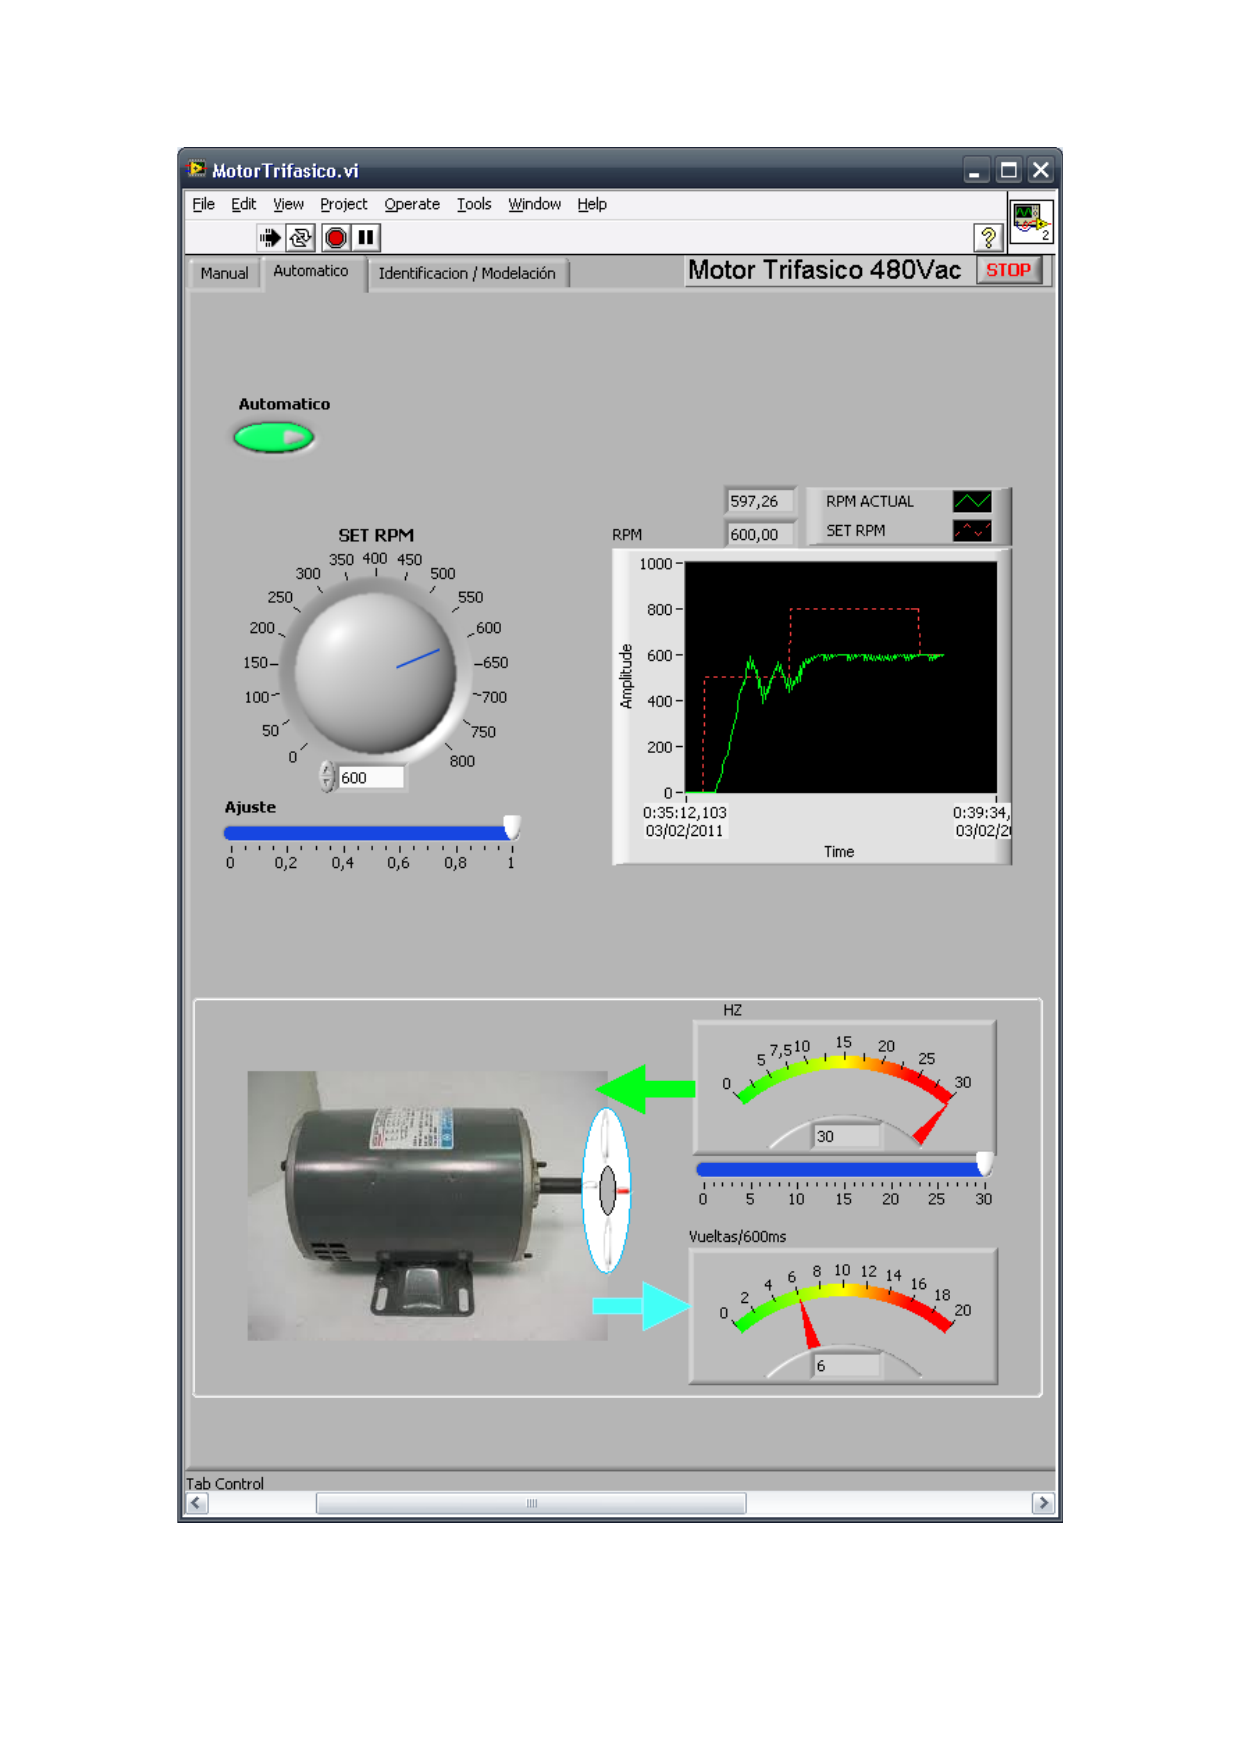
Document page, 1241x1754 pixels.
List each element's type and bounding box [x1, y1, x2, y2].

picture [177, 147, 1063, 1523]
